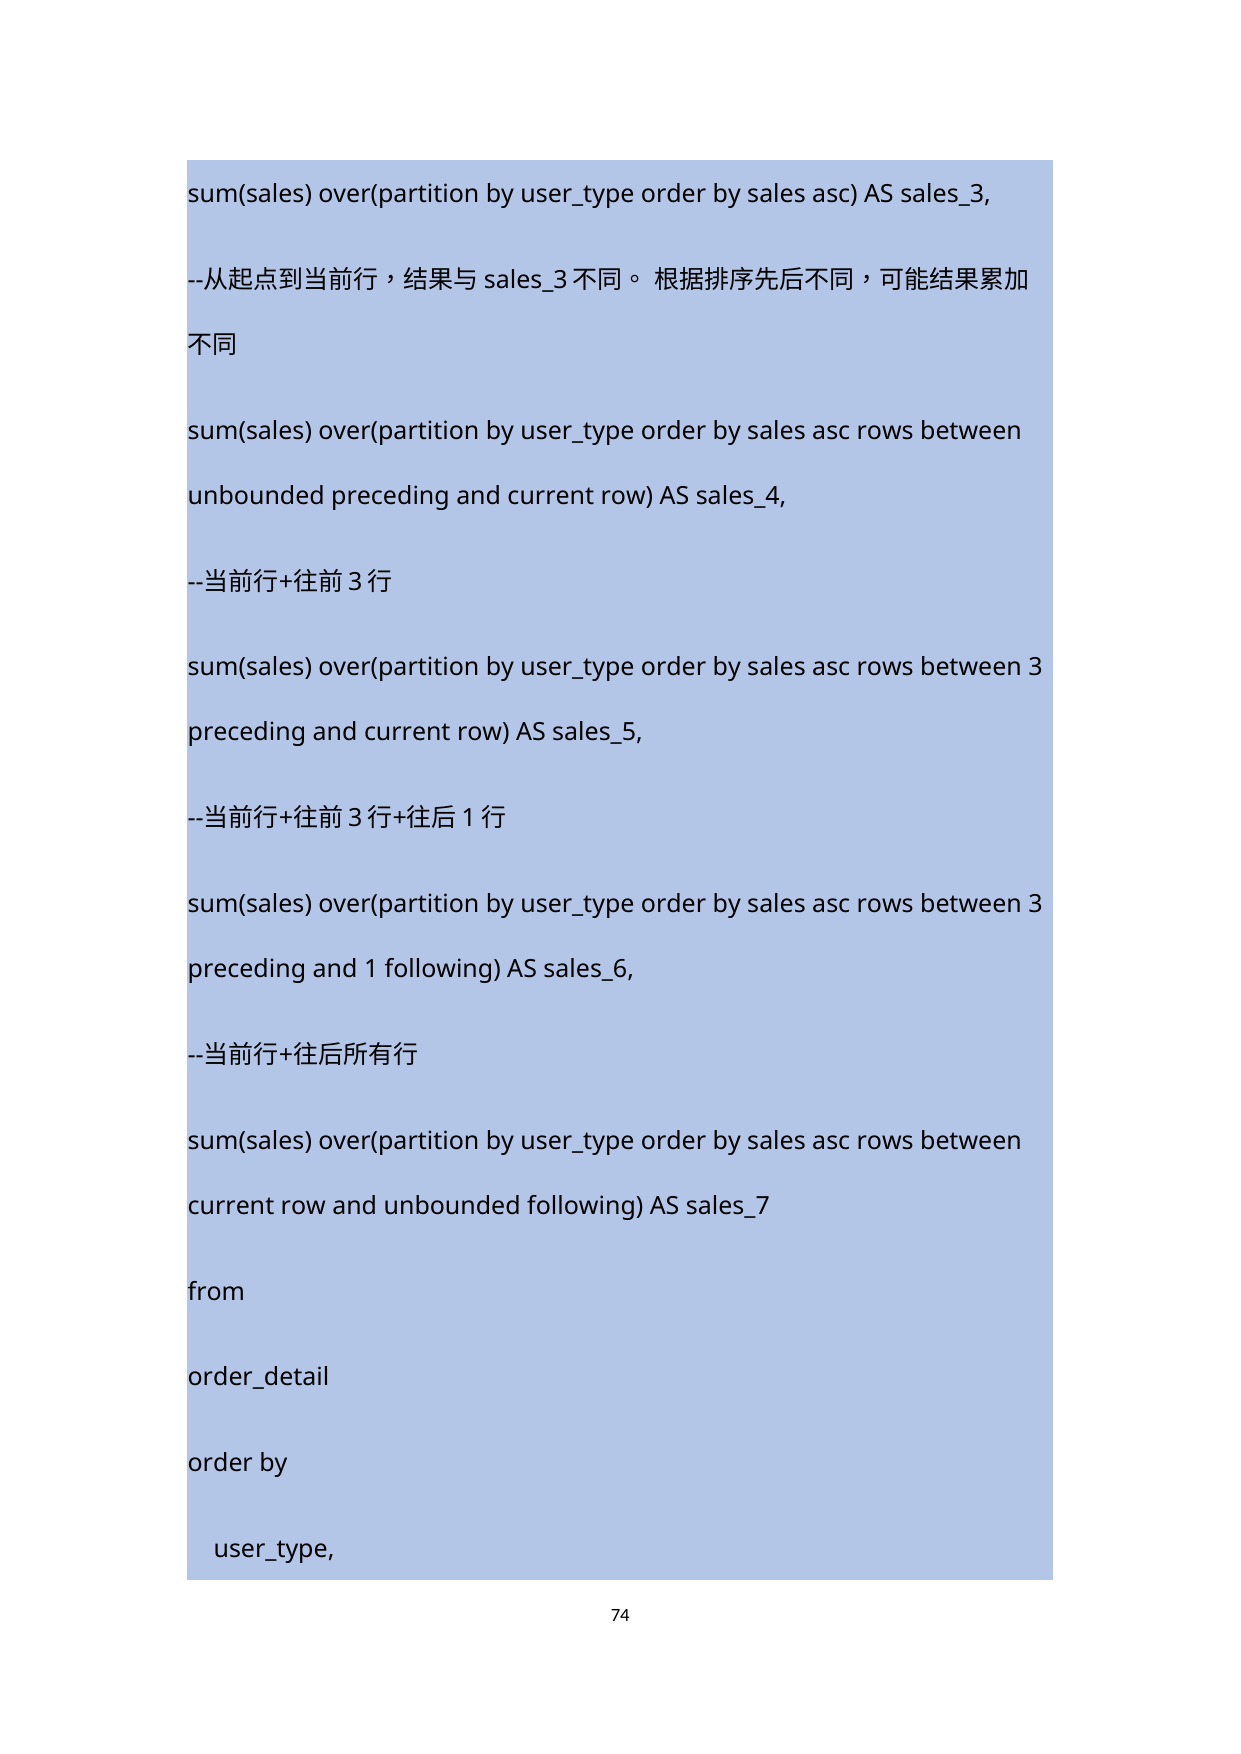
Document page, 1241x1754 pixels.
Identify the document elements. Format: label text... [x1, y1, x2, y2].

text sum(sales) over(partition by user_type order by sales asc) AS sales_3, [187, 160, 1053, 225]
text --从起点到当前行，结果与sales_3不同。 根据排序先后不同，可能结果累加不同 [187, 246, 1053, 376]
text --当前行+往后所有行 [187, 1021, 1053, 1086]
text --当前行+往前3行+往后1行 [187, 784, 1053, 849]
text from [187, 1258, 1053, 1323]
text sum(sales) over(partition by user_type order by sales asc rows between 3 preceding and current row) AS sales_5, [187, 634, 1053, 764]
text sum(sales) over(partition by user_type order by sales asc rows between unbounded preceding and current row) AS sales_4, [187, 397, 1053, 527]
text order by [187, 1429, 1053, 1494]
text user_type, [187, 1515, 1053, 1580]
text --当前行+往前3行 [187, 548, 1053, 613]
text order_detail [187, 1344, 1053, 1409]
text sum(sales) over(partition by user_type order by sales asc rows between current row and unbounded following) AS sales_7 [187, 1107, 1053, 1237]
text sum(sales) over(partition by user_type order by sales asc rows between 3 preceding and 1 following) AS sales_6, [187, 870, 1053, 1000]
